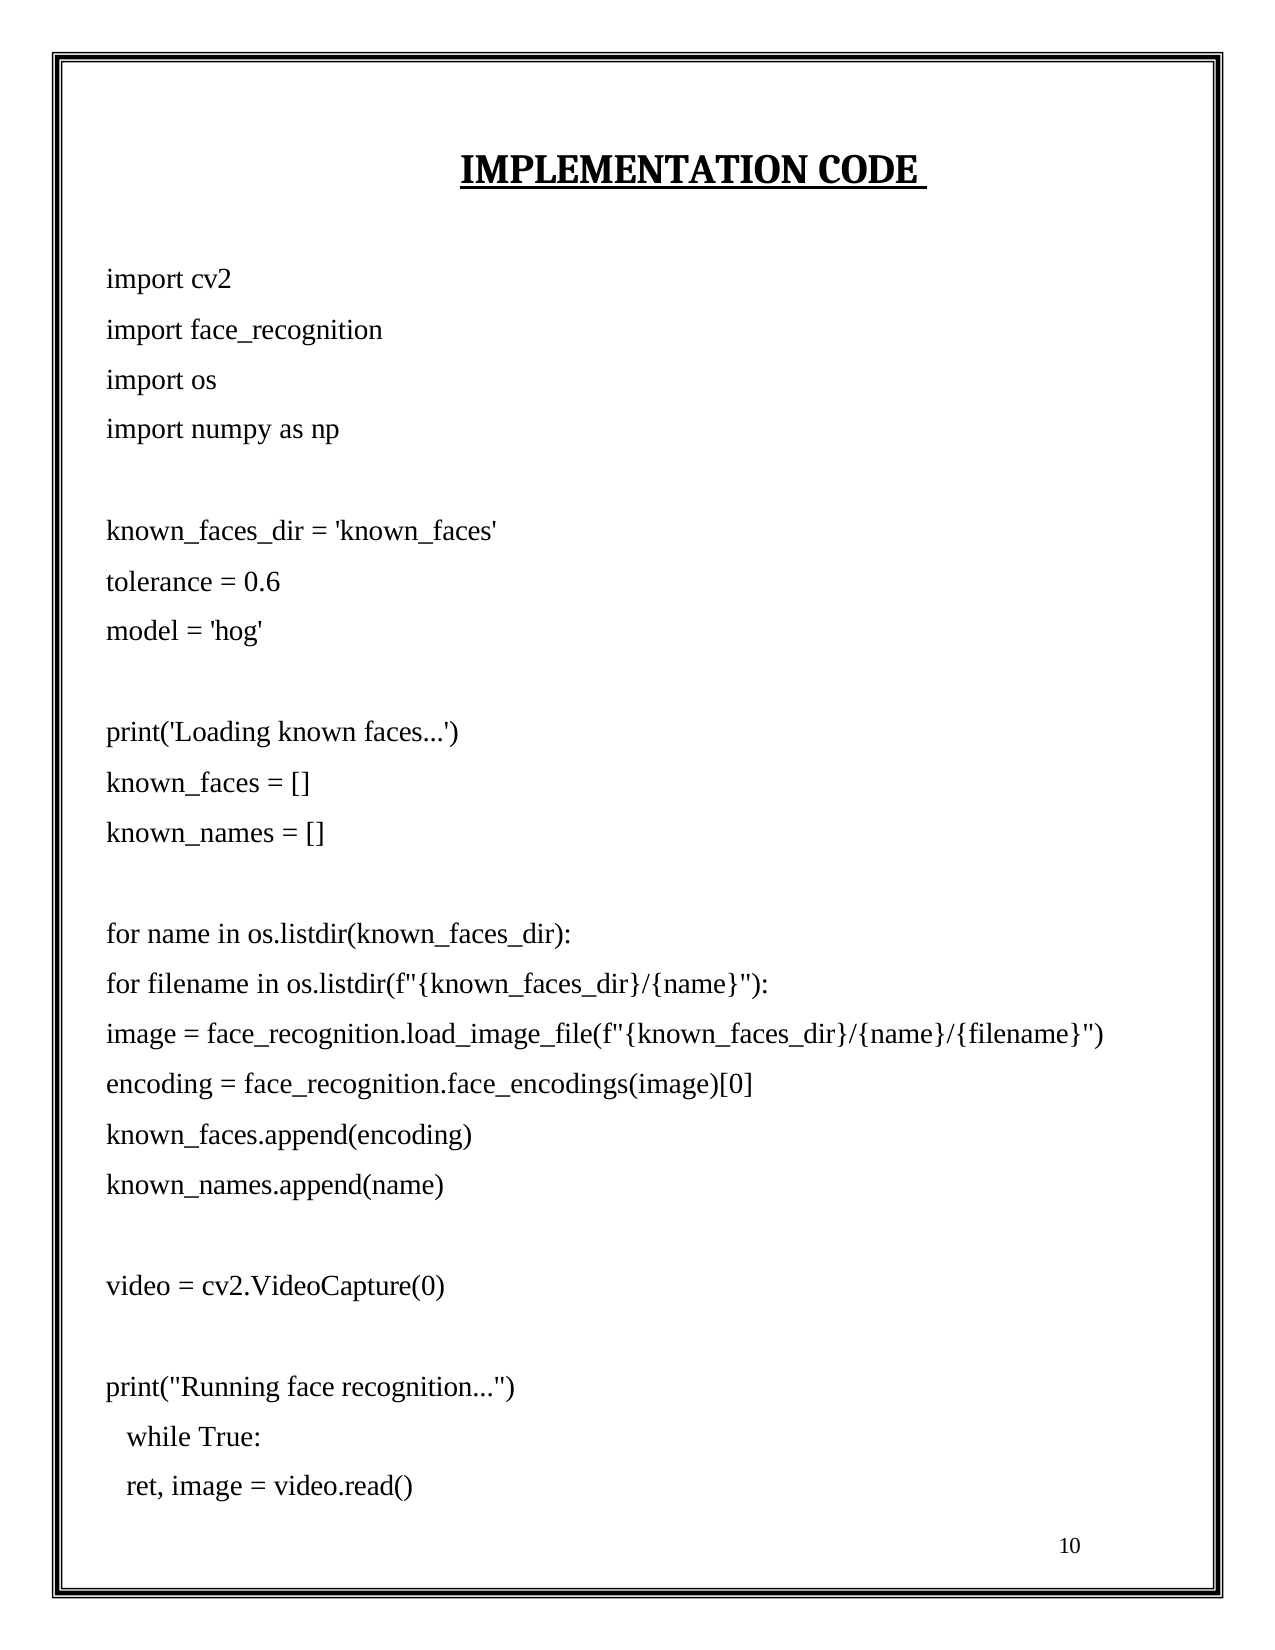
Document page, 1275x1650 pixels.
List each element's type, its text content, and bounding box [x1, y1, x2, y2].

text for name in os.listdir(known_faces_dir): [106, 916, 1201, 949]
text known_names.append(name) video = cv2.VideoCapture(0) [106, 1167, 446, 1302]
text import face_recognition import os [106, 312, 446, 396]
text for filename in os.listdir(f"{known_faces_dir}/{name}"): [106, 966, 1201, 1000]
text known_faces_dir = 'known_faces' tolerance = 0.6 [106, 513, 577, 597]
text print("Running face recognition...") while True: [105, 1369, 577, 1453]
text image = face_recognition.load_image_file(f"{known_faces_dir}/{name}/{filename}") encoding = face_recognition.face_encodings(image)[0] known_faces.append(encoding) [106, 1016, 1117, 1151]
text import numpy as np [106, 412, 1201, 445]
subtitle IMPLEMENTATION CODE [206, 146, 1172, 193]
text ret, image = video.read() [126, 1469, 1201, 1502]
text print('Loading known faces...') known_faces = [] known_names = [] [106, 714, 477, 848]
text import cv2 [106, 262, 1201, 295]
text model = 'hog' [106, 614, 1201, 647]
